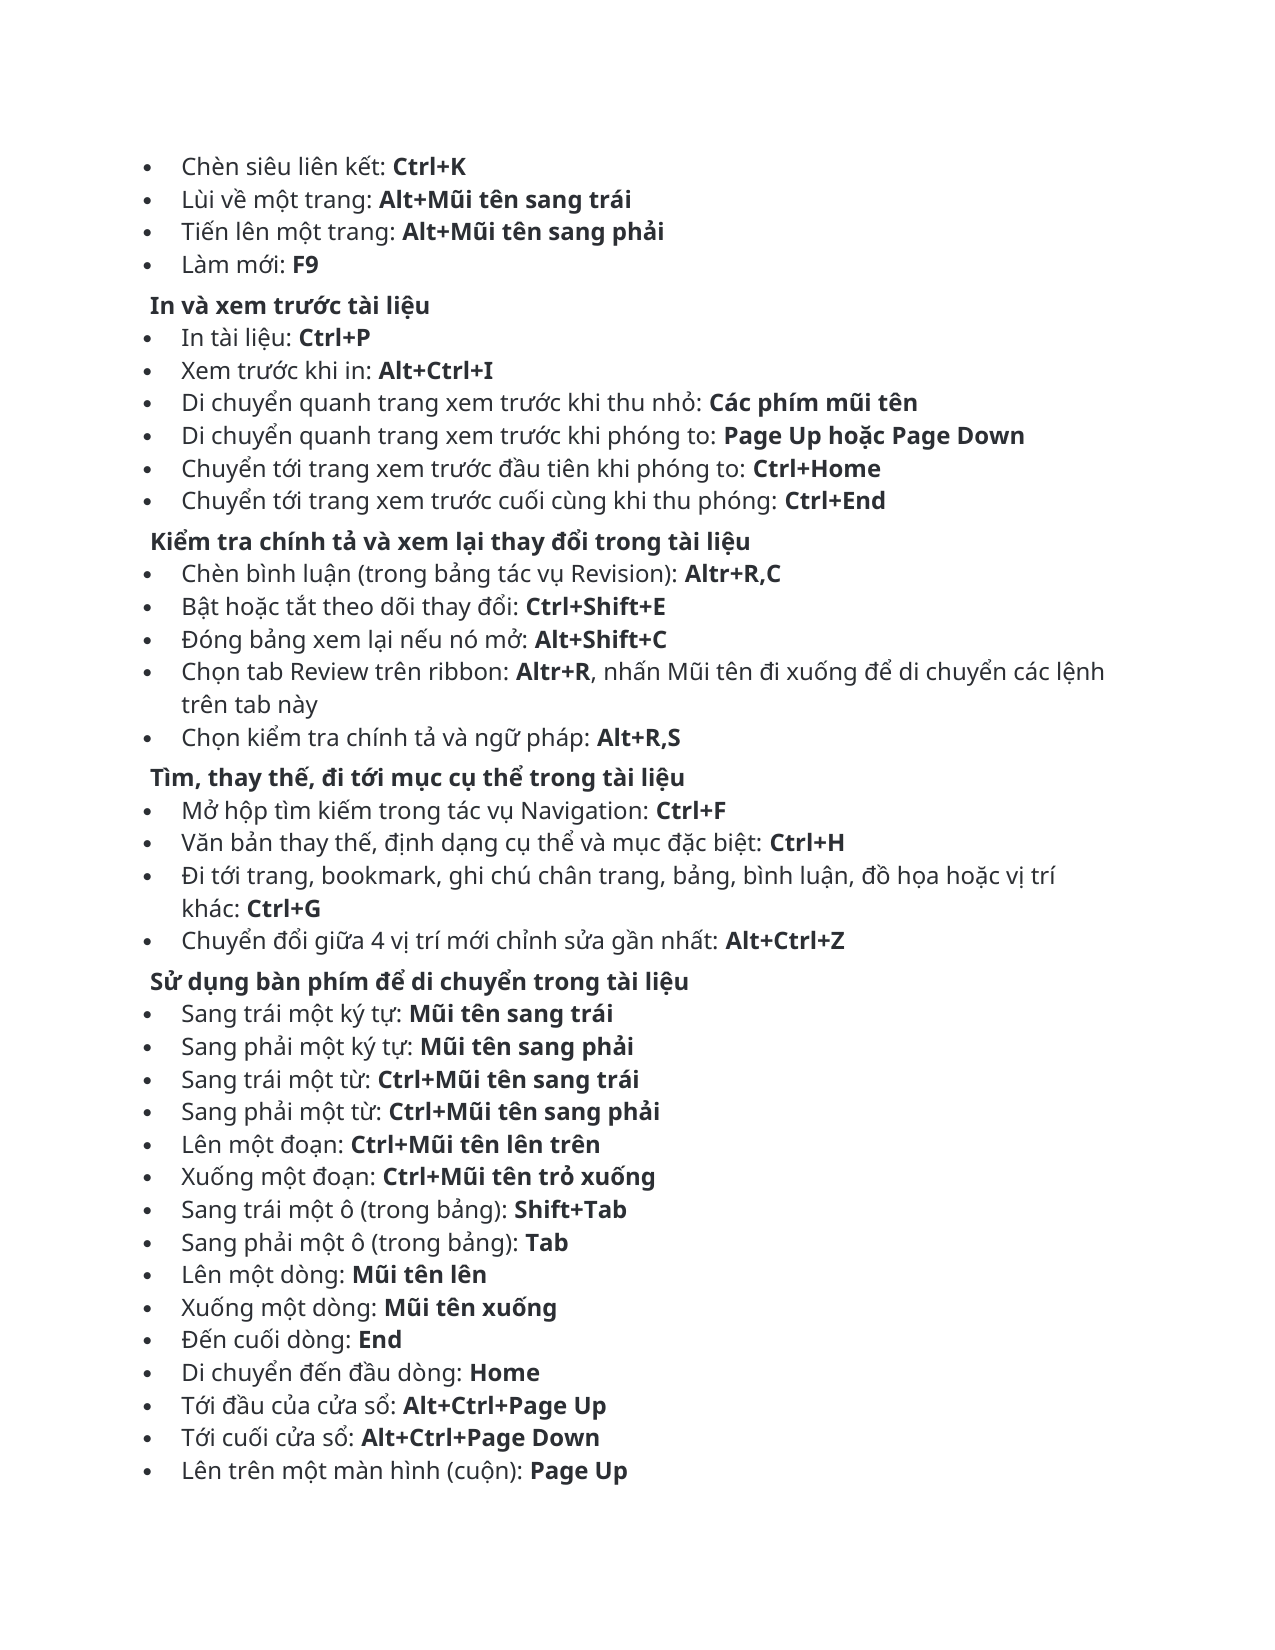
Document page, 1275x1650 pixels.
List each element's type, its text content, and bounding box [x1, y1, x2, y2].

list Chọn kiểm tra chính tả và ngữ pháp: Alt+R,S [144, 720, 1125, 753]
list In tài liệu: Ctrl+P [144, 321, 1125, 354]
list Lùi về một trang: Alt+Mũi tên sang trái [144, 183, 1125, 215]
list Xuống một dòng: Mũi tên xuống [144, 1291, 1125, 1323]
list Sang trái một ô (trong bảng): Shift+Tab [144, 1193, 1125, 1225]
list Làm mới: F9 [144, 248, 1125, 280]
text Tìm, thay thế, đi tới mục cụ thể trong tài liệu [150, 753, 1125, 793]
list Mở hộp tìm kiếm trong tác vụ Navigation: Ctrl+F [144, 793, 1125, 826]
list Di chuyển quanh trang xem trước khi thu nhỏ: Các phím mũi tên [144, 386, 1125, 419]
list Lên trên một màn hình (cuộn): Page Up [144, 1454, 1125, 1486]
list Đi tới trang, bookmark, ghi chú chân trang, bảng, bình luận, đồ họa hoặc vị trí khác: Ctrl+G [144, 859, 1125, 924]
list Sang phải một ô (trong bảng): Tab [144, 1225, 1125, 1258]
list Sang phải một ký tự: Mũi tên sang phải [144, 1030, 1125, 1062]
list Chuyển tới trang xem trước đầu tiên khi phóng to: Ctrl+Home [144, 451, 1125, 484]
list Sang phải một từ: Ctrl+Mũi tên sang phải [144, 1095, 1125, 1128]
text Kiểm tra chính tả và xem lại thay đổi trong tài liệu [150, 517, 1125, 557]
text In và xem trước tài liệu [150, 280, 1125, 321]
list Chèn siêu liên kết: Ctrl+K [144, 150, 1125, 183]
list Đóng bảng xem lại nếu nó mở: Alt+Shift+C [144, 622, 1125, 655]
list Sang trái một từ: Ctrl+Mũi tên sang trái [144, 1062, 1125, 1095]
list Xem trước khi in: Alt+Ctrl+I [144, 354, 1125, 386]
list Chọn tab Review trên ribbon: Altr+R, nhấn Mũi tên đi xuống để di chuyển các lệnh trên tab này [144, 655, 1125, 720]
list Lên một dòng: Mũi tên lên [144, 1258, 1125, 1291]
list Tới đầu của cửa sổ: Alt+Ctrl+Page Up [144, 1388, 1125, 1421]
list Bật hoặc tắt theo dõi thay đổi: Ctrl+Shift+E [144, 590, 1125, 622]
list Di chuyển đến đầu dòng: Home [144, 1356, 1125, 1388]
list Xuống một đoạn: Ctrl+Mũi tên trỏ xuống [144, 1160, 1125, 1193]
list Di chuyển quanh trang xem trước khi phóng to: Page Up hoặc Page Down [144, 419, 1125, 451]
list Chuyển tới trang xem trước cuối cùng khi thu phóng: Ctrl+End [144, 484, 1125, 517]
list Tới cuối cửa sổ: Alt+Ctrl+Page Down [144, 1421, 1125, 1454]
list Văn bản thay thế, định dạng cụ thể và mục đặc biệt: Ctrl+H [144, 826, 1125, 859]
list Chuyển đổi giữa 4 vị trí mới chỉnh sửa gần nhất: Alt+Ctrl+Z [144, 924, 1125, 957]
list Tiến lên một trang: Alt+Mũi tên sang phải [144, 215, 1125, 248]
list Lên một đoạn: Ctrl+Mũi tên lên trên [144, 1128, 1125, 1160]
list Sang trái một ký tự: Mũi tên sang trái [144, 997, 1125, 1030]
list Đến cuối dòng: End [144, 1323, 1125, 1356]
text Sử dụng bàn phím để di chuyển trong tài liệu [150, 957, 1125, 997]
list Chèn bình luận (trong bảng tác vụ Revision): Altr+R,C [144, 557, 1125, 590]
